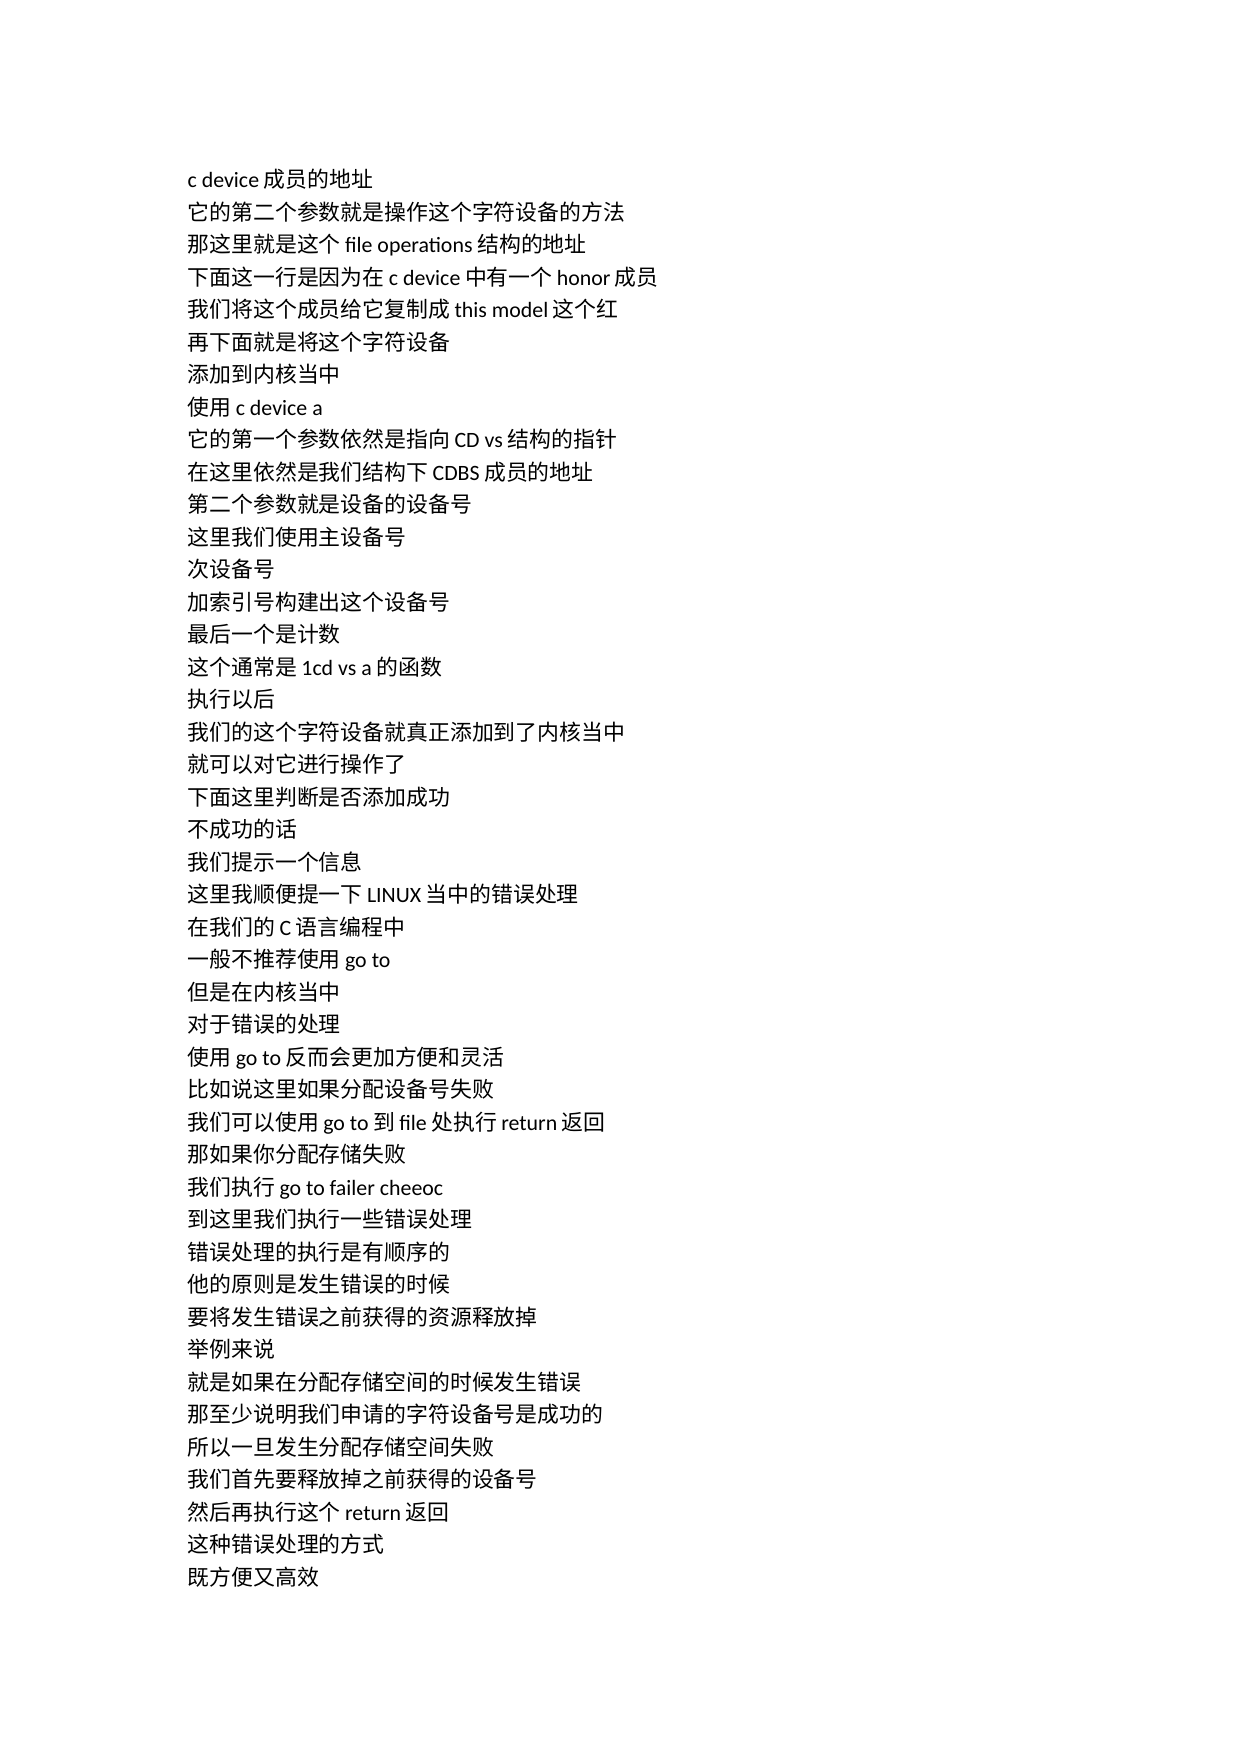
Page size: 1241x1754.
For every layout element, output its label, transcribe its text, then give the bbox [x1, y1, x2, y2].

text 它的第二个参数就是操作这个字符设备的方法 [187, 194, 1053, 227]
text 要将发生错误之前获得的资源释放掉 [187, 1299, 1053, 1332]
text 第二个参数就是设备的设备号 [187, 487, 1053, 519]
text 这种错误处理的方式 [187, 1527, 1053, 1559]
text 我们可以使用go to到file处执行return返回 [187, 1104, 1053, 1137]
text 不成功的话 [187, 812, 1053, 844]
text 执行以后 [187, 682, 1053, 714]
text 对于错误的处理 [187, 1007, 1053, 1039]
text 这个通常是1cd vs a的函数 [187, 649, 1053, 682]
text 那至少说明我们申请的字符设备号是成功的 [187, 1397, 1053, 1429]
text 下面这里判断是否添加成功 [187, 779, 1053, 812]
text 最后一个是计数 [187, 617, 1053, 649]
text 使用c device a [187, 389, 1053, 422]
text 这里我顺便提一下LINUX当中的错误处理 [187, 877, 1053, 909]
text 在我们的C语言编程中 [187, 909, 1053, 942]
text 我们的这个字符设备就真正添加到了内核当中 [187, 714, 1053, 747]
text 就是如果在分配存储空间的时候发生错误 [187, 1364, 1053, 1397]
text 添加到内核当中 [187, 357, 1053, 389]
text 加索引号构建出这个设备号 [187, 584, 1053, 617]
text 次设备号 [187, 552, 1053, 584]
text c device成员的地址 [187, 162, 1053, 194]
text 然后再执行这个return返回 [187, 1494, 1053, 1527]
text 这里我们使用主设备号 [187, 519, 1053, 552]
text 使用go to反而会更加方便和灵活 [187, 1039, 1053, 1072]
text 它的第一个参数依然是指向CD vs结构的指针 [187, 422, 1053, 454]
text 那这里就是这个file operations结构的地址 [187, 227, 1053, 259]
text 错误处理的执行是有顺序的 [187, 1234, 1053, 1267]
text 所以一旦发生分配存储空间失败 [187, 1429, 1053, 1462]
text 就可以对它进行操作了 [187, 747, 1053, 779]
text 既方便又高效 [187, 1559, 1053, 1592]
text 我们将这个成员给它复制成this model这个红 [187, 292, 1053, 324]
text 我们首先要释放掉之前获得的设备号 [187, 1462, 1053, 1494]
text 但是在内核当中 [187, 974, 1053, 1007]
text 我们执行go to failer cheeoc [187, 1169, 1053, 1202]
text 再下面就是将这个字符设备 [187, 324, 1053, 357]
text 我们提示一个信息 [187, 844, 1053, 877]
text 比如说这里如果分配设备号失败 [187, 1072, 1053, 1104]
text 在这里依然是我们结构下CDBS成员的地址 [187, 454, 1053, 487]
text 那如果你分配存储失败 [187, 1137, 1053, 1169]
text 一般不推荐使用go to [187, 942, 1053, 974]
text 到这里我们执行一些错误处理 [187, 1202, 1053, 1234]
text 他的原则是发生错误的时候 [187, 1267, 1053, 1299]
text 下面这一行是因为在c device中有一个honor成员 [187, 259, 1053, 292]
text 举例来说 [187, 1332, 1053, 1364]
